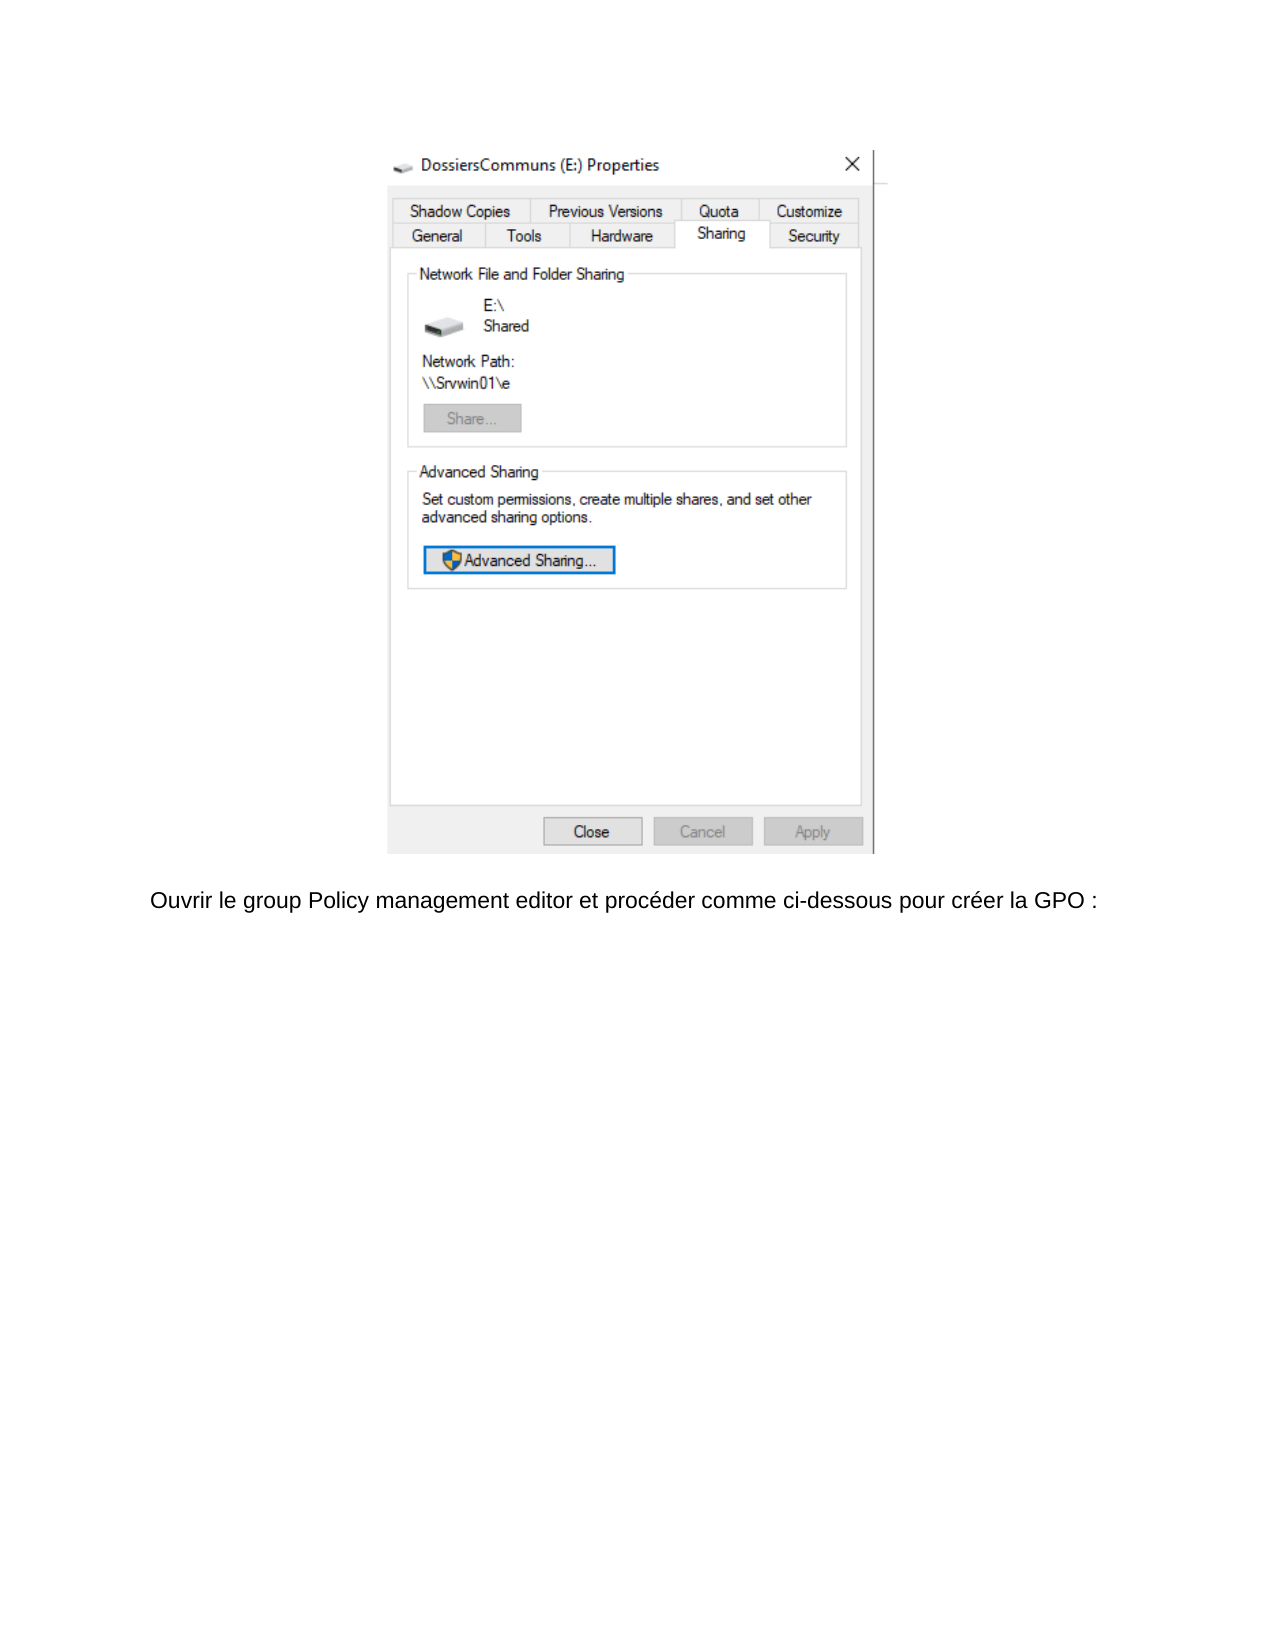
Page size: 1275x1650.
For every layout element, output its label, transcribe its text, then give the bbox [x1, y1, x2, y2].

text Ouvrir le group Policy management editor et procéder comme ci-dessous pour créer la GPO : [150, 887, 1125, 913]
picture [387, 150, 888, 854]
